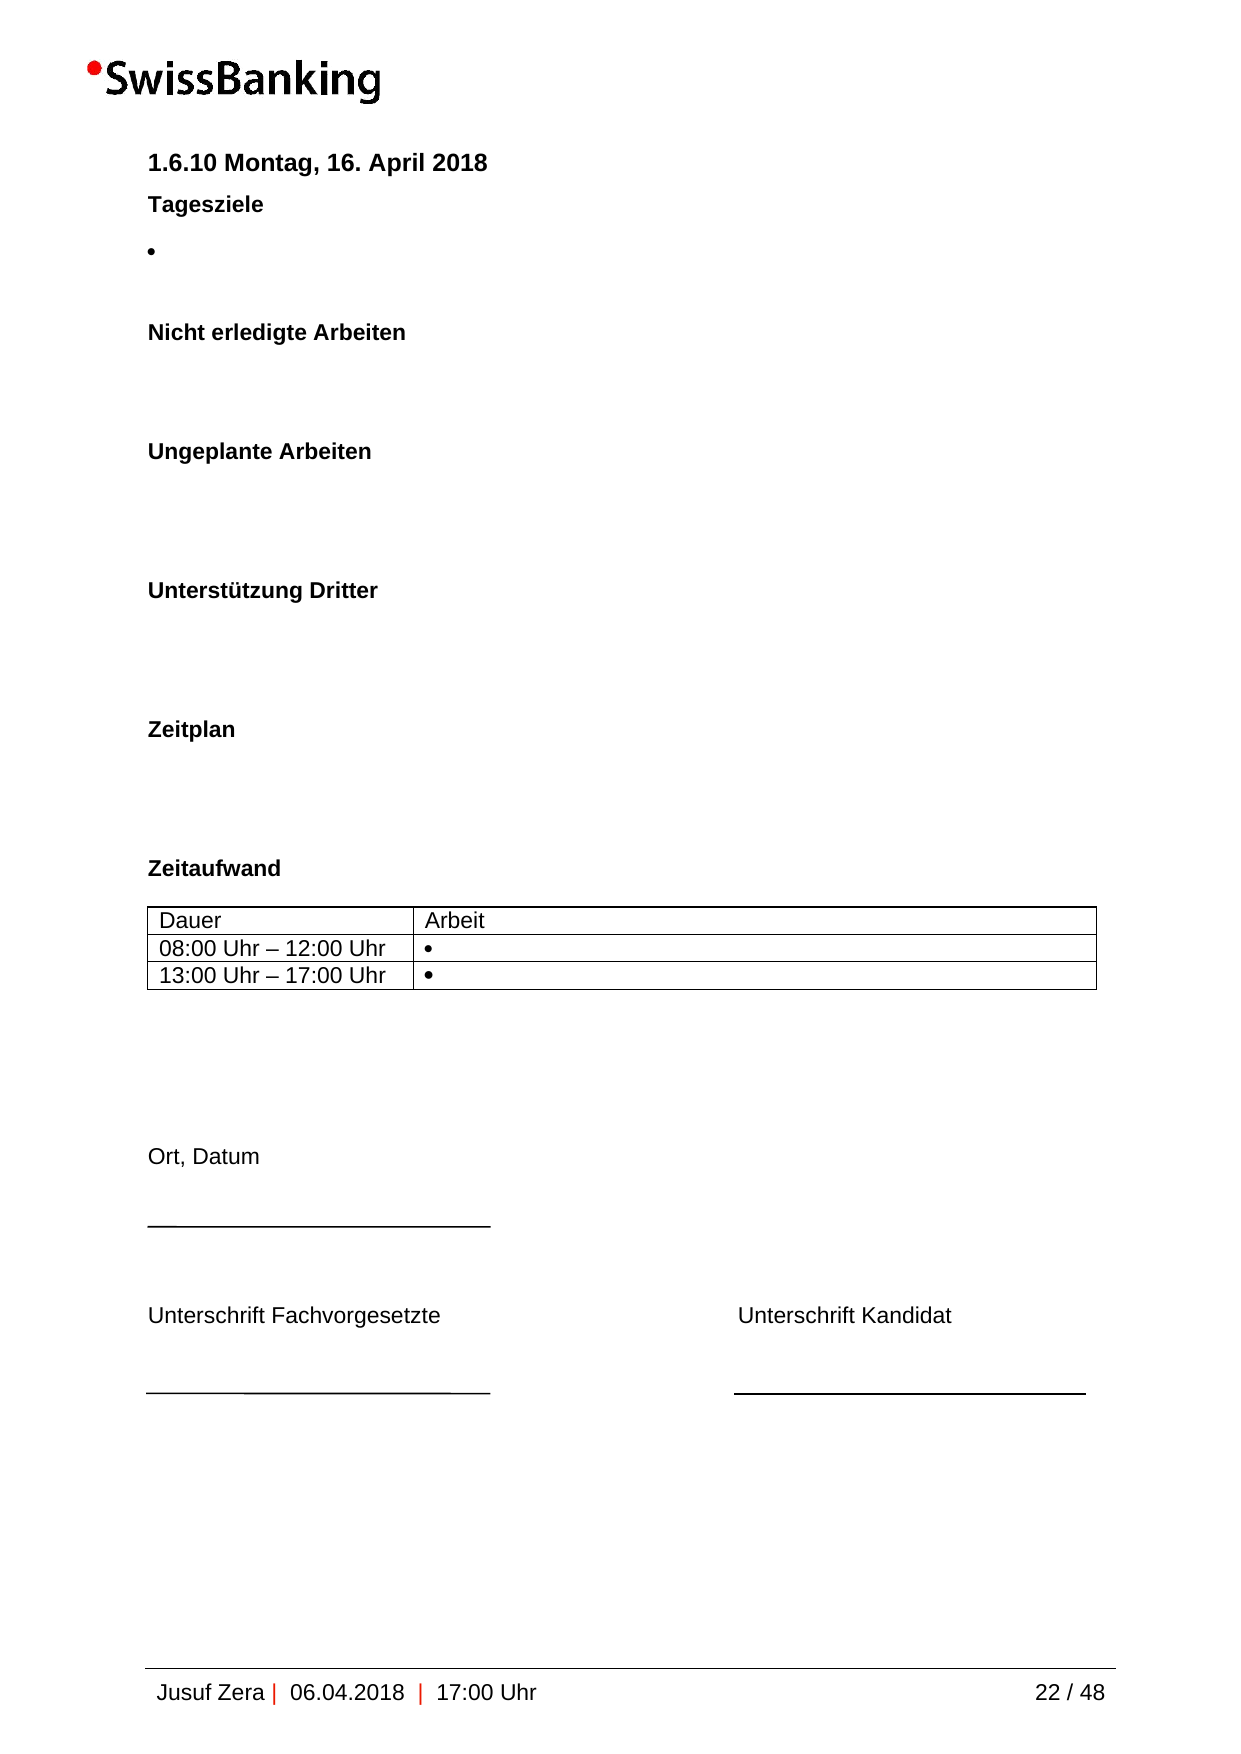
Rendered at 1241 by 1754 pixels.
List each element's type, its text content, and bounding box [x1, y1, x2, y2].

text Ort, Datum [148, 1143, 1093, 1169]
text Tagesziele [148, 191, 1093, 217]
text Unterschrift Fachvorgesetzte Unterschrift Kandidat [148, 1302, 1093, 1354]
table_header Dauer [148, 908, 413, 934]
table_cell 13:00 Uhr – 17:00 Uhr [148, 962, 413, 989]
picture [87, 59, 380, 104]
table_cell 08:00 Uhr – 12:00 Uhr [148, 935, 413, 961]
table_header Arbeit [414, 908, 1096, 934]
text Nicht erledigte Arbeiten [148, 319, 1093, 385]
text Unterstützung Dritter [148, 577, 1093, 682]
table_cell [414, 935, 1096, 961]
text Zeitaufwand [148, 855, 1093, 882]
text Zeitplan [148, 716, 1093, 821]
subtitle 1.6.10 Montag, 16. April 2018 [148, 148, 1093, 176]
text Ungeplante Arbeiten [148, 438, 1093, 543]
table_cell [414, 962, 1096, 989]
